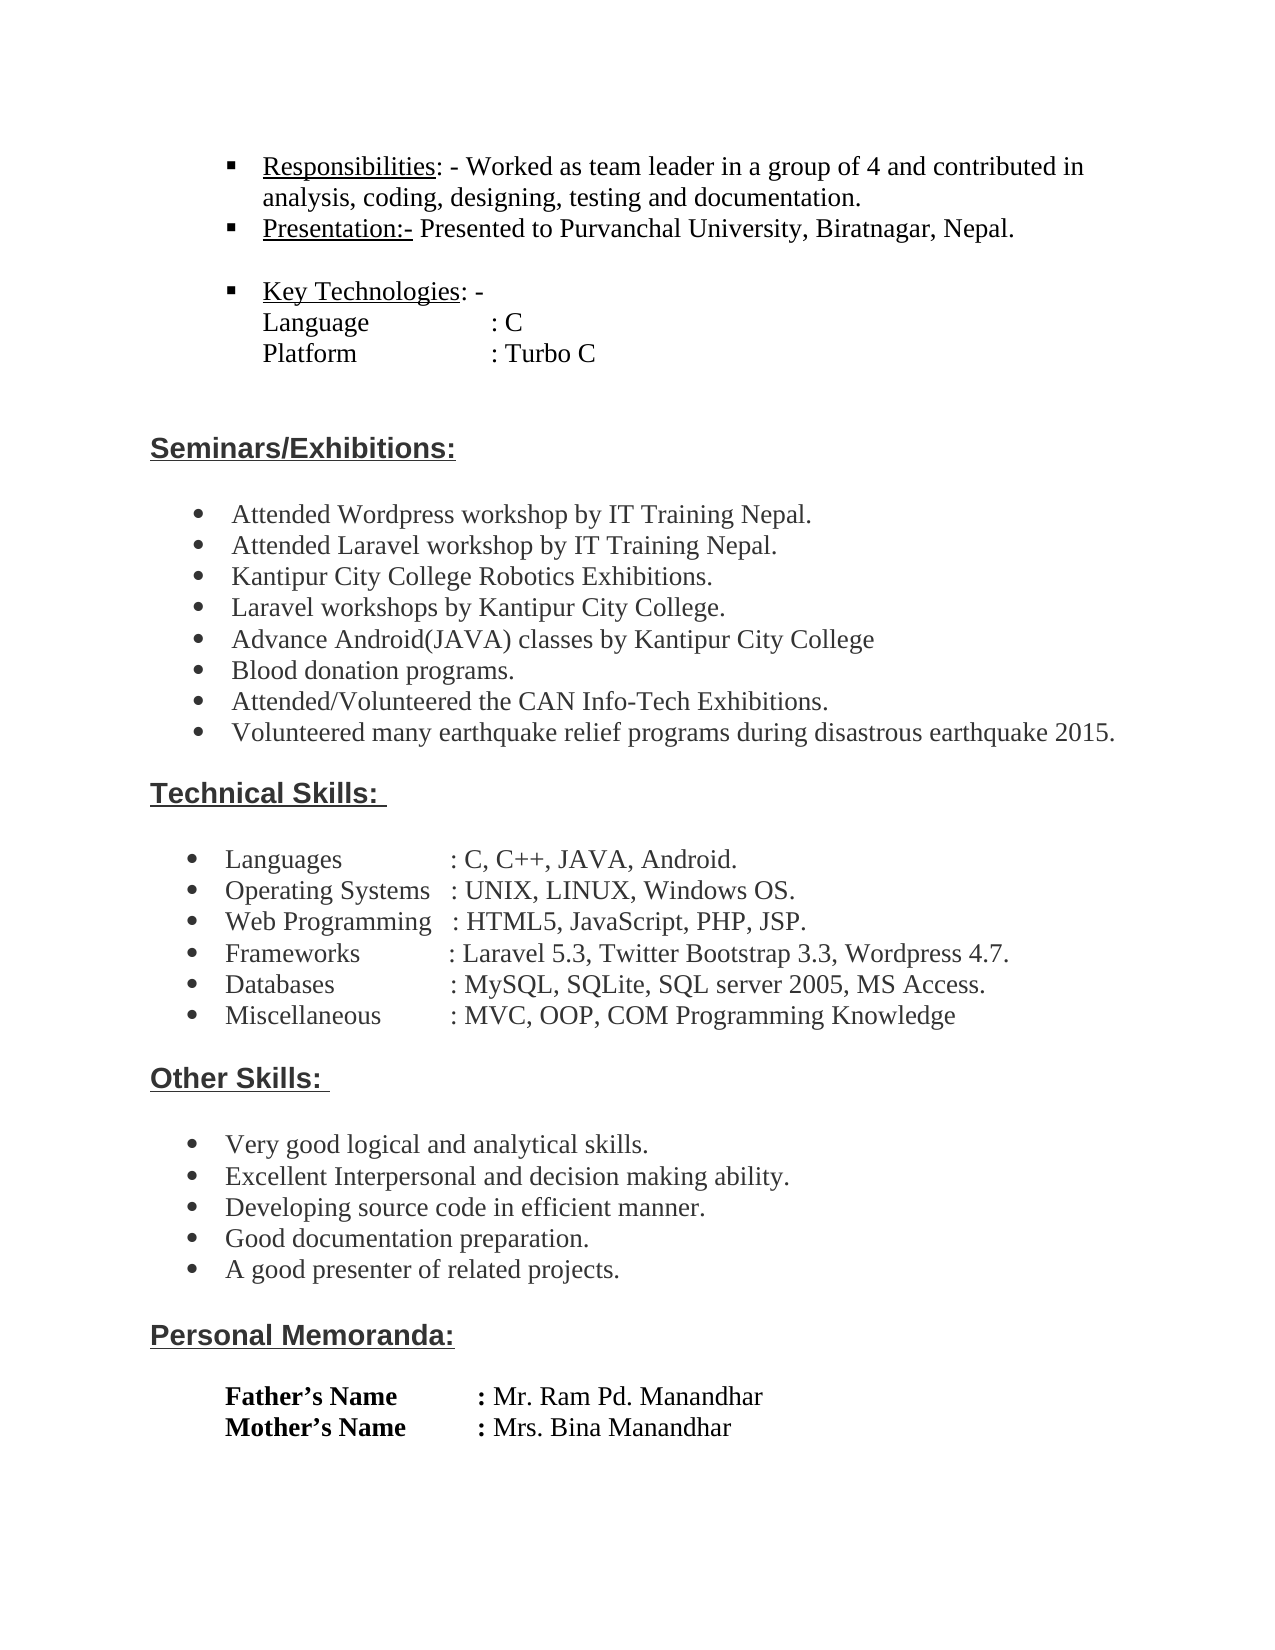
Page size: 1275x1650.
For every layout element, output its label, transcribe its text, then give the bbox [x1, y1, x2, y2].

text Other Skills: [150, 1062, 1125, 1095]
list Attended/Volunteered the CAN Info-Tech Exhibitions. [194, 685, 1125, 716]
list Web Programming : HTML5, JavaScript, PHP, JSP. [187, 905, 1125, 937]
list Key Technologies: - [225, 275, 1125, 306]
text Language : C [262, 306, 1125, 337]
list Very good logical and analytical skills. [187, 1129, 1125, 1160]
text Father’s Name : Mr. Ram Pd. Manandhar Mother’s Name : Mrs. Bina Manandhar [150, 1380, 1125, 1442]
list Attended Wordpress workshop by IT Training Nepal. [194, 498, 1125, 529]
list Blood donation programs. [194, 654, 1125, 685]
list Responsibilities: - Worked as team leader in a group of 4 and contributed in analysis, coding, designing, testing and documentation. [225, 150, 1125, 212]
text Seminars/Exhibitions: [150, 431, 1125, 464]
text Platform : Turbo C [262, 337, 1125, 368]
text Technical Skills: [150, 776, 1125, 809]
list Databases : MySQL, SQLite, SQL server 2005, MS Access. [187, 968, 1125, 999]
list Presentation:- Presented to Purvanchal University, Biratnagar, Nepal. [225, 212, 1125, 244]
list Developing source code in efficient manner. [187, 1191, 1125, 1222]
list Excellent Interpersonal and decision making ability. [187, 1160, 1125, 1191]
list Attended Laravel workshop by IT Training Nepal. [194, 529, 1125, 560]
list Advance Android(JAVA) classes by Kantipur City College [194, 623, 1125, 654]
list A good presenter of related projects. [187, 1254, 1125, 1285]
list Good documentation preparation. [187, 1222, 1125, 1254]
list Languages : C, C++, JAVA, Android. [187, 843, 1125, 874]
list Volunteered many earthquake relief programs during disastrous earthquake 2015. [194, 716, 1125, 748]
list Miscellaneous : MVC, OOP, COM Programming Knowledge [187, 999, 1125, 1030]
list Operating Systems : UNIX, LINUX, Windows OS. [187, 874, 1125, 905]
list Kantipur City College Robotics Exhibitions. [194, 560, 1125, 591]
list Frameworks : Laravel 5.3, Twitter Bootstrap 3.3, Wordpress 4.7. [187, 937, 1125, 968]
list Laravel workshops by Kantipur City College. [194, 591, 1125, 623]
text Personal Memoranda: [150, 1318, 1125, 1352]
